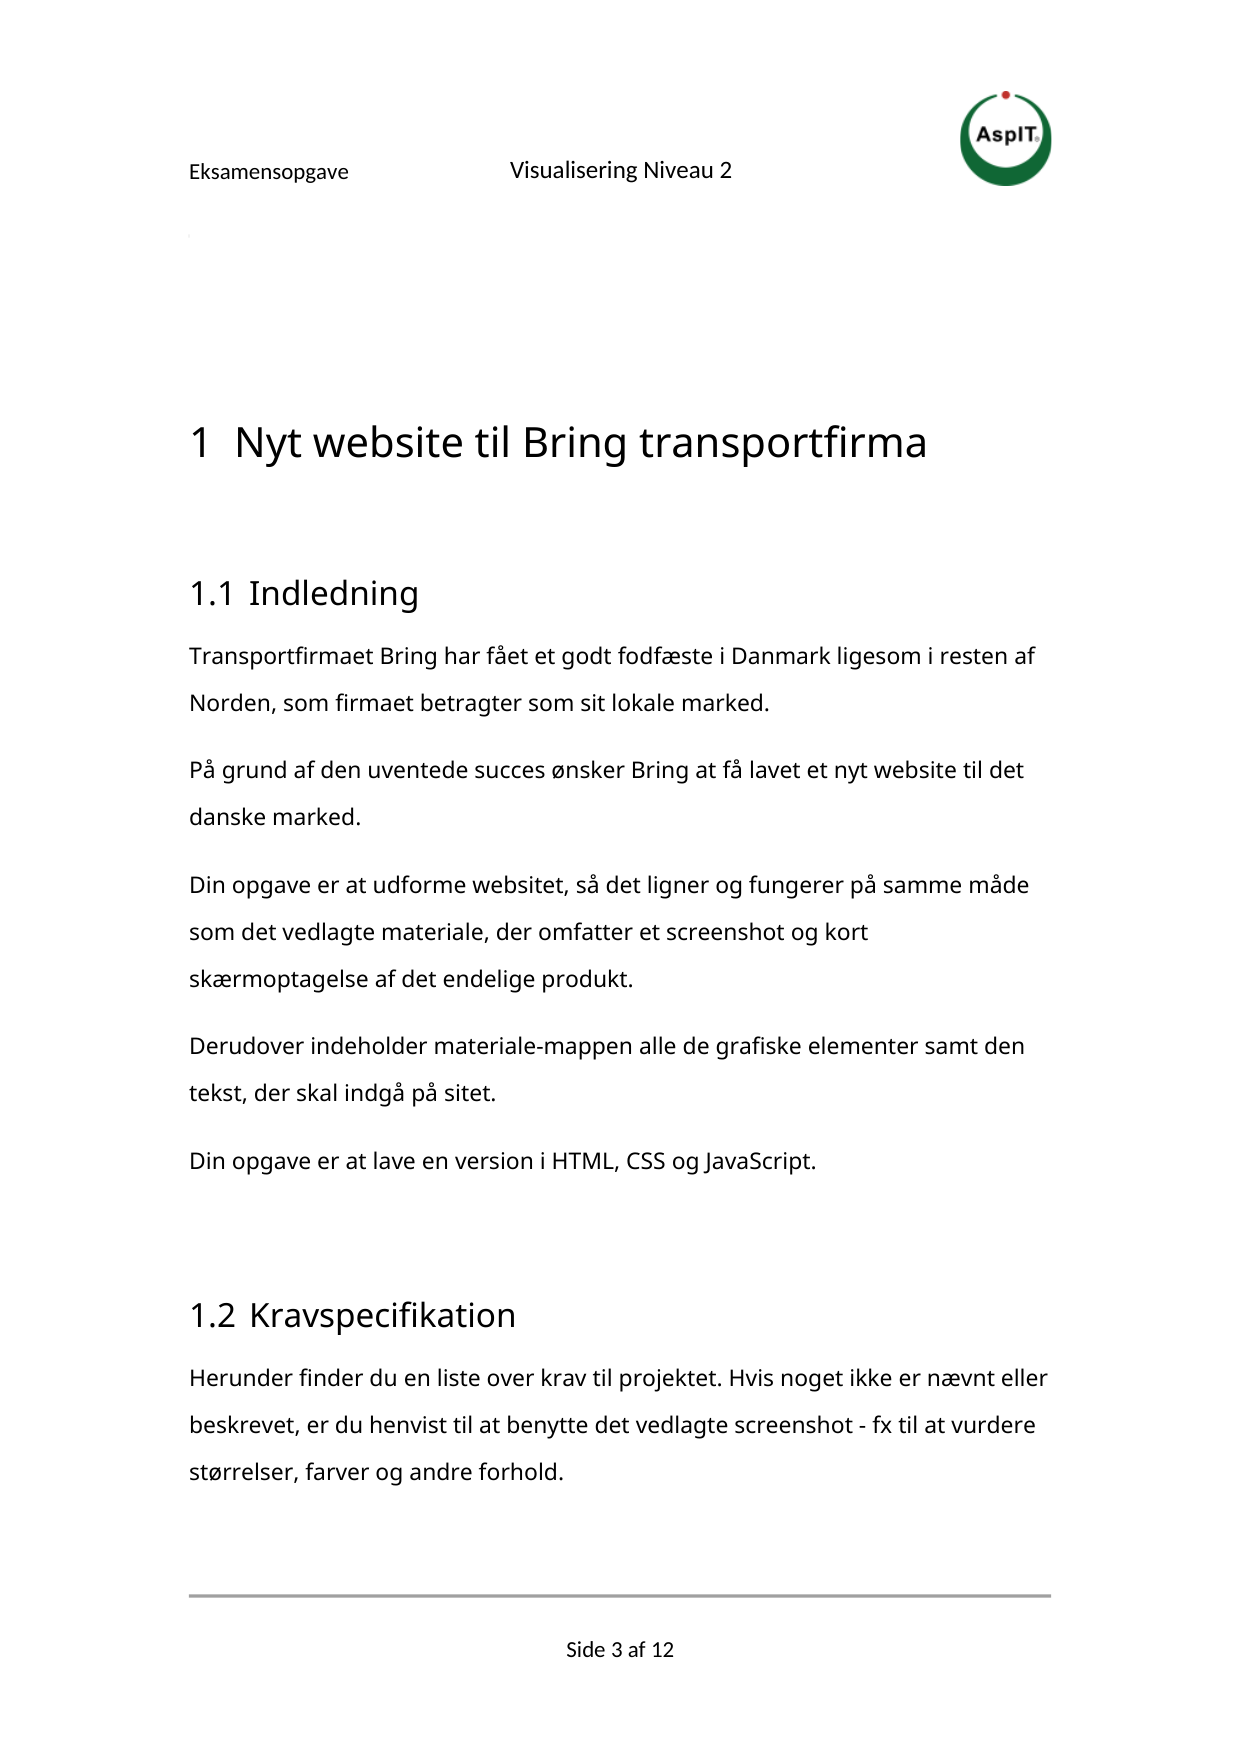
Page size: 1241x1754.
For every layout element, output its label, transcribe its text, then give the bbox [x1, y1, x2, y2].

text Derudover indeholder materiale-mappen alle de grafiske elementer samt den tekst, der skal indgå på sitet. [189, 1030, 1051, 1108]
picture [960, 91, 1052, 186]
text Din opgave er at lave en version i HTML, CSS og JavaScript. [189, 1145, 1051, 1176]
subtitle Nyt website til Bring transportfirma [189, 412, 1051, 469]
subtitle Kravspecifikation [189, 1292, 1051, 1337]
text På grund af den uventede succes ønsker Bring at få lavet et nyt website til det danske marked. [189, 754, 1051, 832]
text Transportfirmaet Bring har fået et godt fodfæste i Danmark ligesom i resten af Norden, som firmaet betragter som sit lokale marked. [189, 640, 1051, 718]
subtitle Indledning [189, 569, 1051, 615]
text Herunder finder du en liste over krav til projektet. Hvis noget ikke er nævnt eller beskrevet, er du henvist til at benytte det vedlagte screenshot - fx til at vurdere størrelser, farver og andre forhold. [189, 1362, 1051, 1487]
text Din opgave er at udforme websitet, så det ligner og fungerer på samme måde som det vedlagte materiale, der omfatter et screenshot og kort skærmoptagelse af det endelige produkt. [189, 869, 1051, 994]
